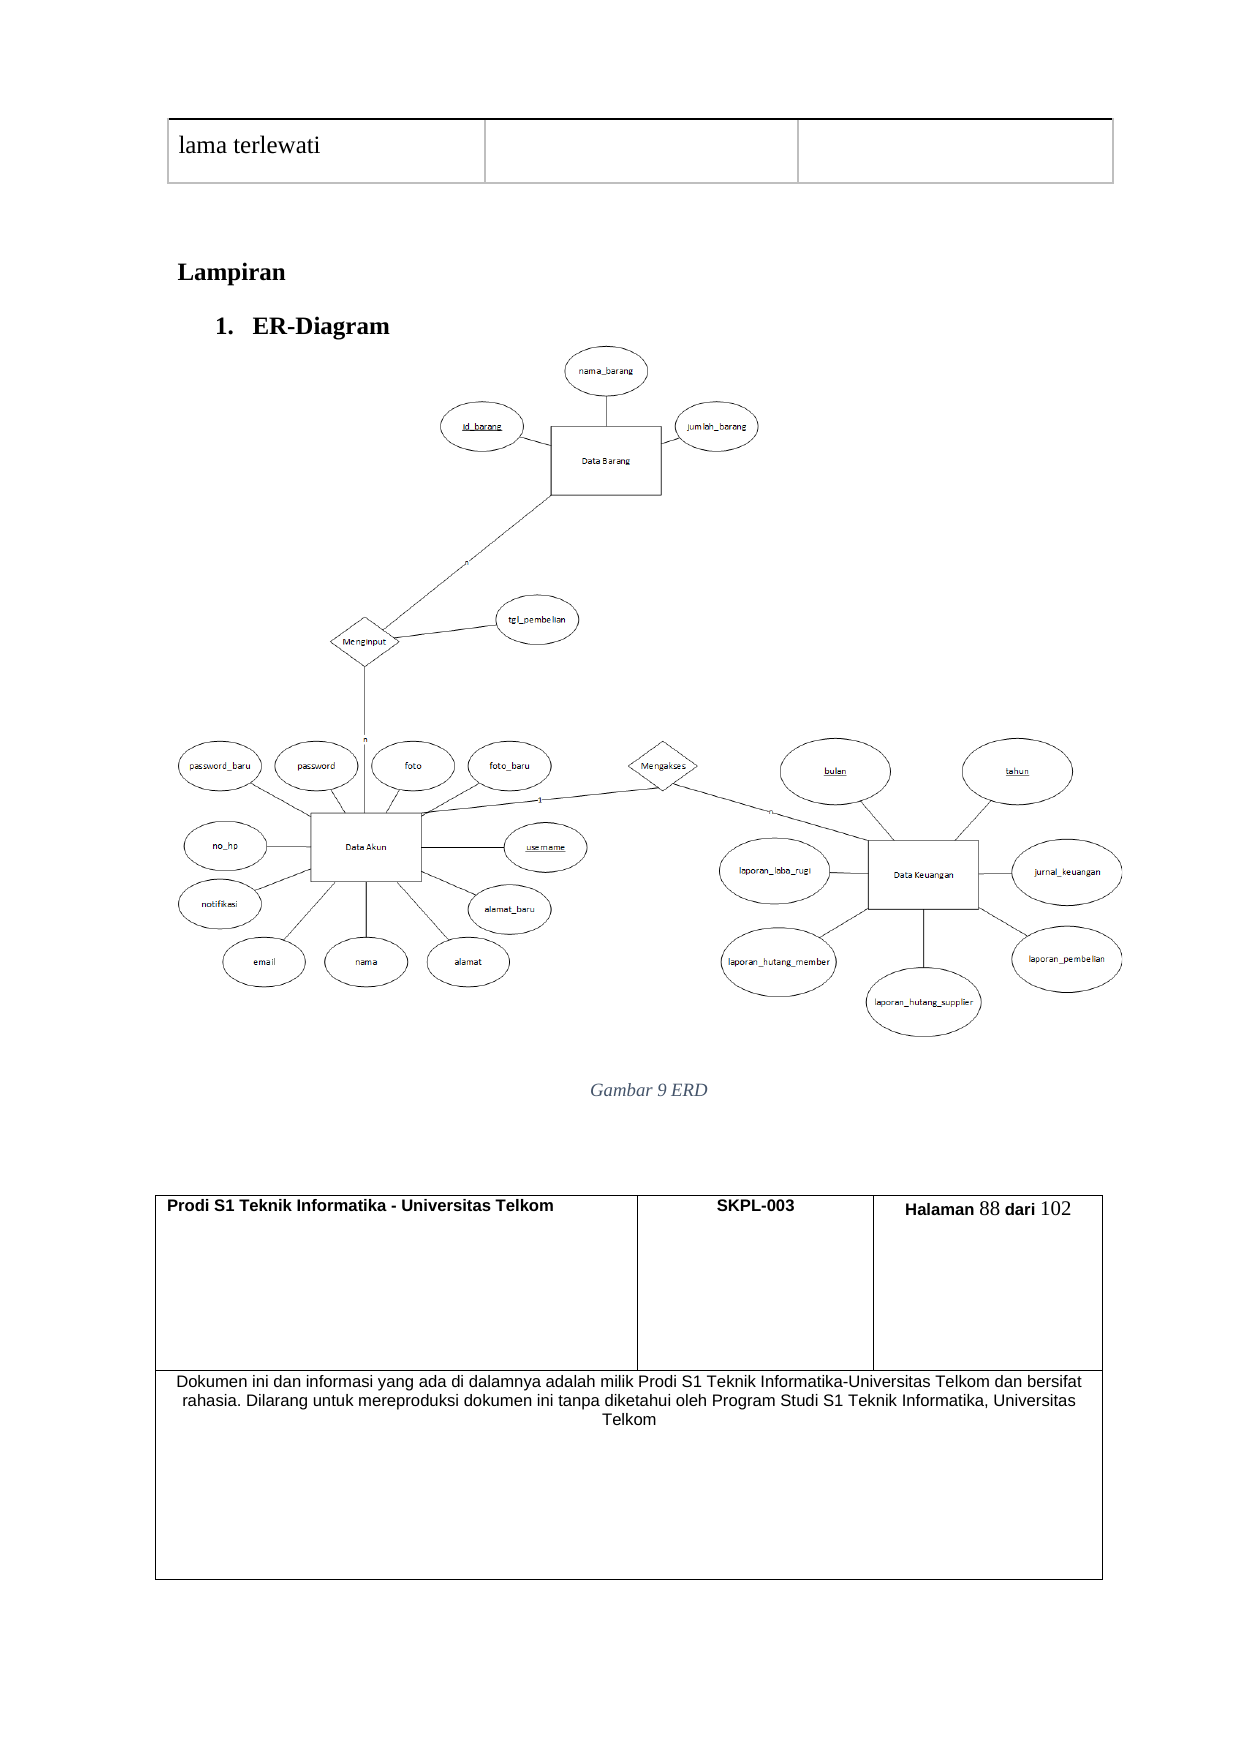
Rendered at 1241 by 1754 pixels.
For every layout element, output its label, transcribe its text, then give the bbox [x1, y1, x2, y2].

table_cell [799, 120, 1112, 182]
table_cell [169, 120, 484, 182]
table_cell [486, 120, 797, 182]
subtitle Lampiran [177, 257, 1122, 286]
subtitle ER-Diagram [215, 311, 1122, 339]
picture [177, 345, 1123, 1037]
